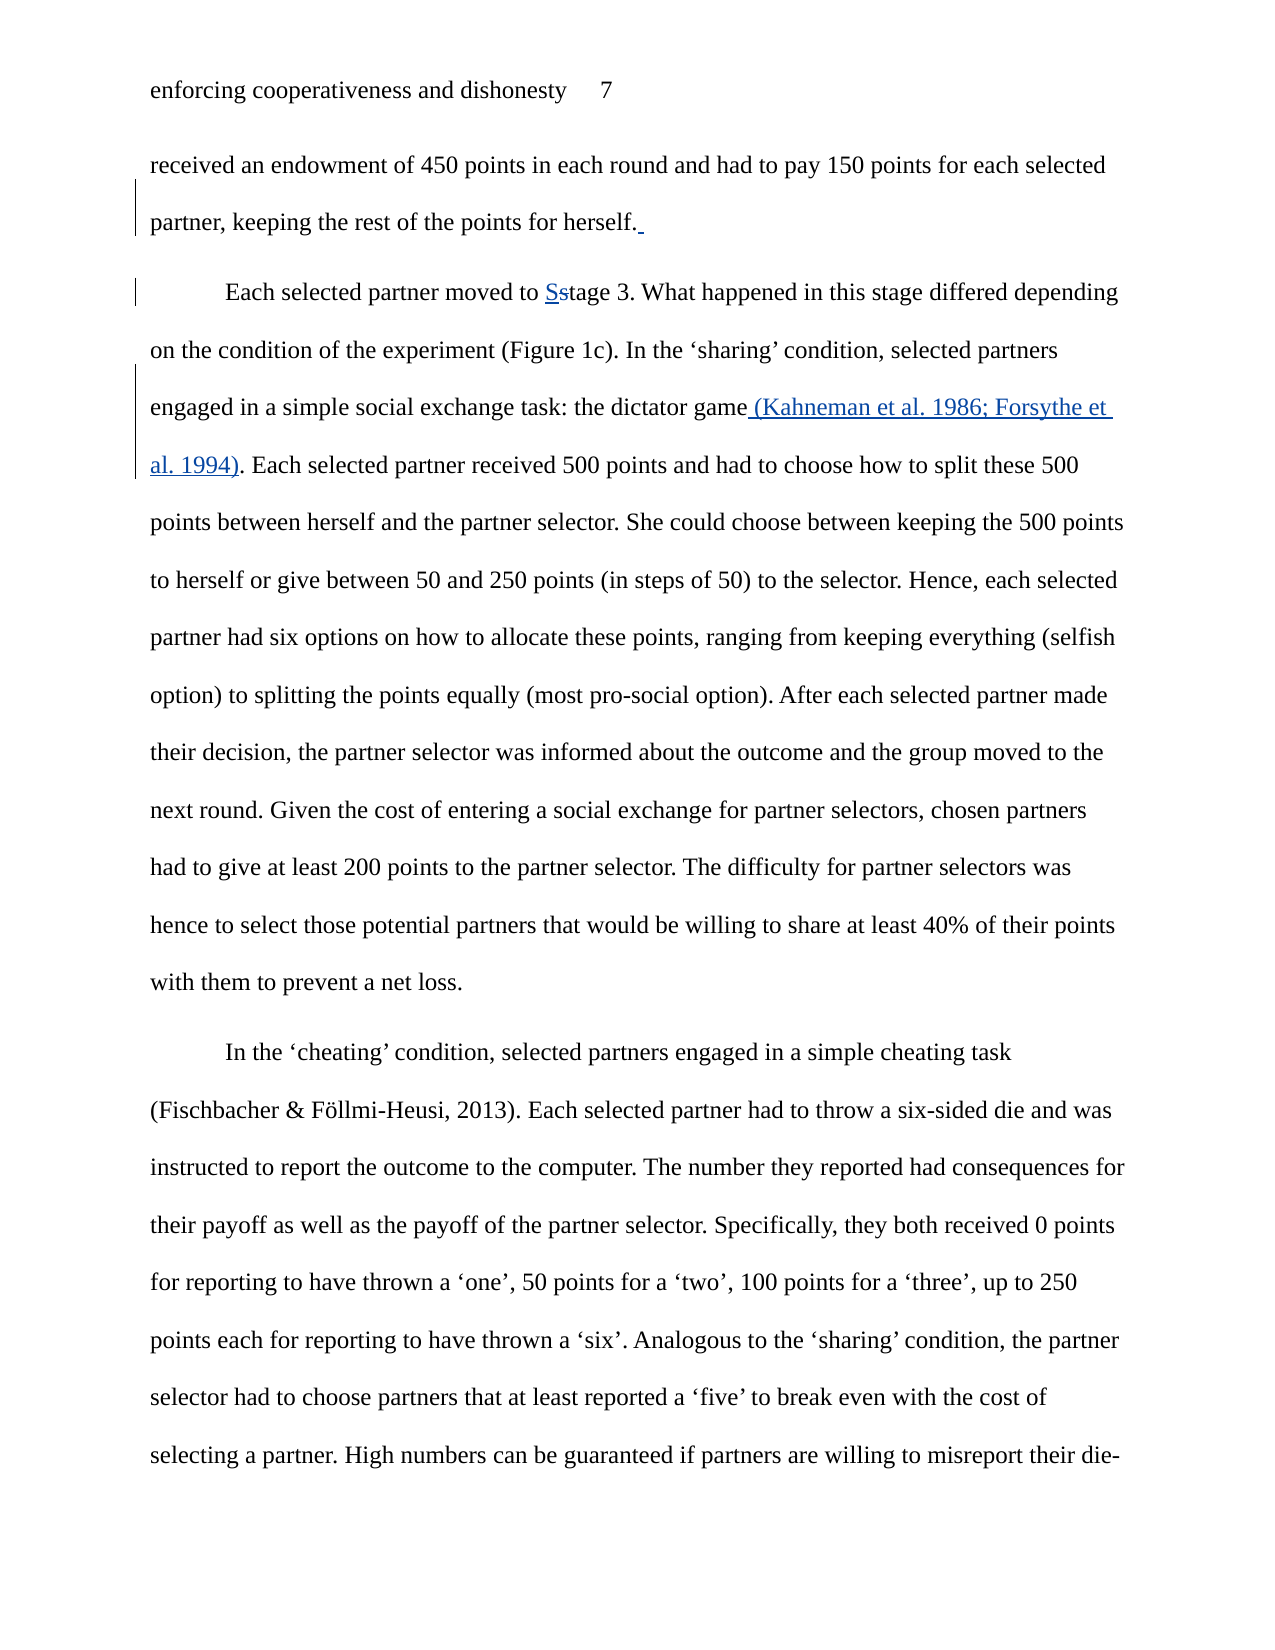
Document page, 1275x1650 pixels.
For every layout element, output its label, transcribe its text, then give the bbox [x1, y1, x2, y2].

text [150, 1037, 1125, 1469]
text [150, 150, 1125, 236]
text Each selected partner moved to tage 3. What happened in this stage differed depending on the condition of the experiment (Figure 1c). In the ‘sharing’ condition, selected partners engaged in a simple social exchange task: the dictator game. Each selected partner received 500 points and had to choose how to split these 500 points between herself and the partner selector. She could choose between keeping the 500 points to herself or give between 50 and 250 points (in steps of 50) to the selector. Hence, each selected partner had six options on how to allocate these points, ranging from keeping everything (selfish option) to splitting the points equally (most pro-social option). After each selected partner made their decision, the partner selector was informed about the outcome and the group moved to the next round. Given the cost of entering a social exchange for partner selectors, chosen partners had to give at least 200 points to the partner selector. The difficulty for partner selectors was hence to select those potential partners that would be willing to share at least 40% of their points with them to prevent a net loss. [150, 277, 1125, 996]
